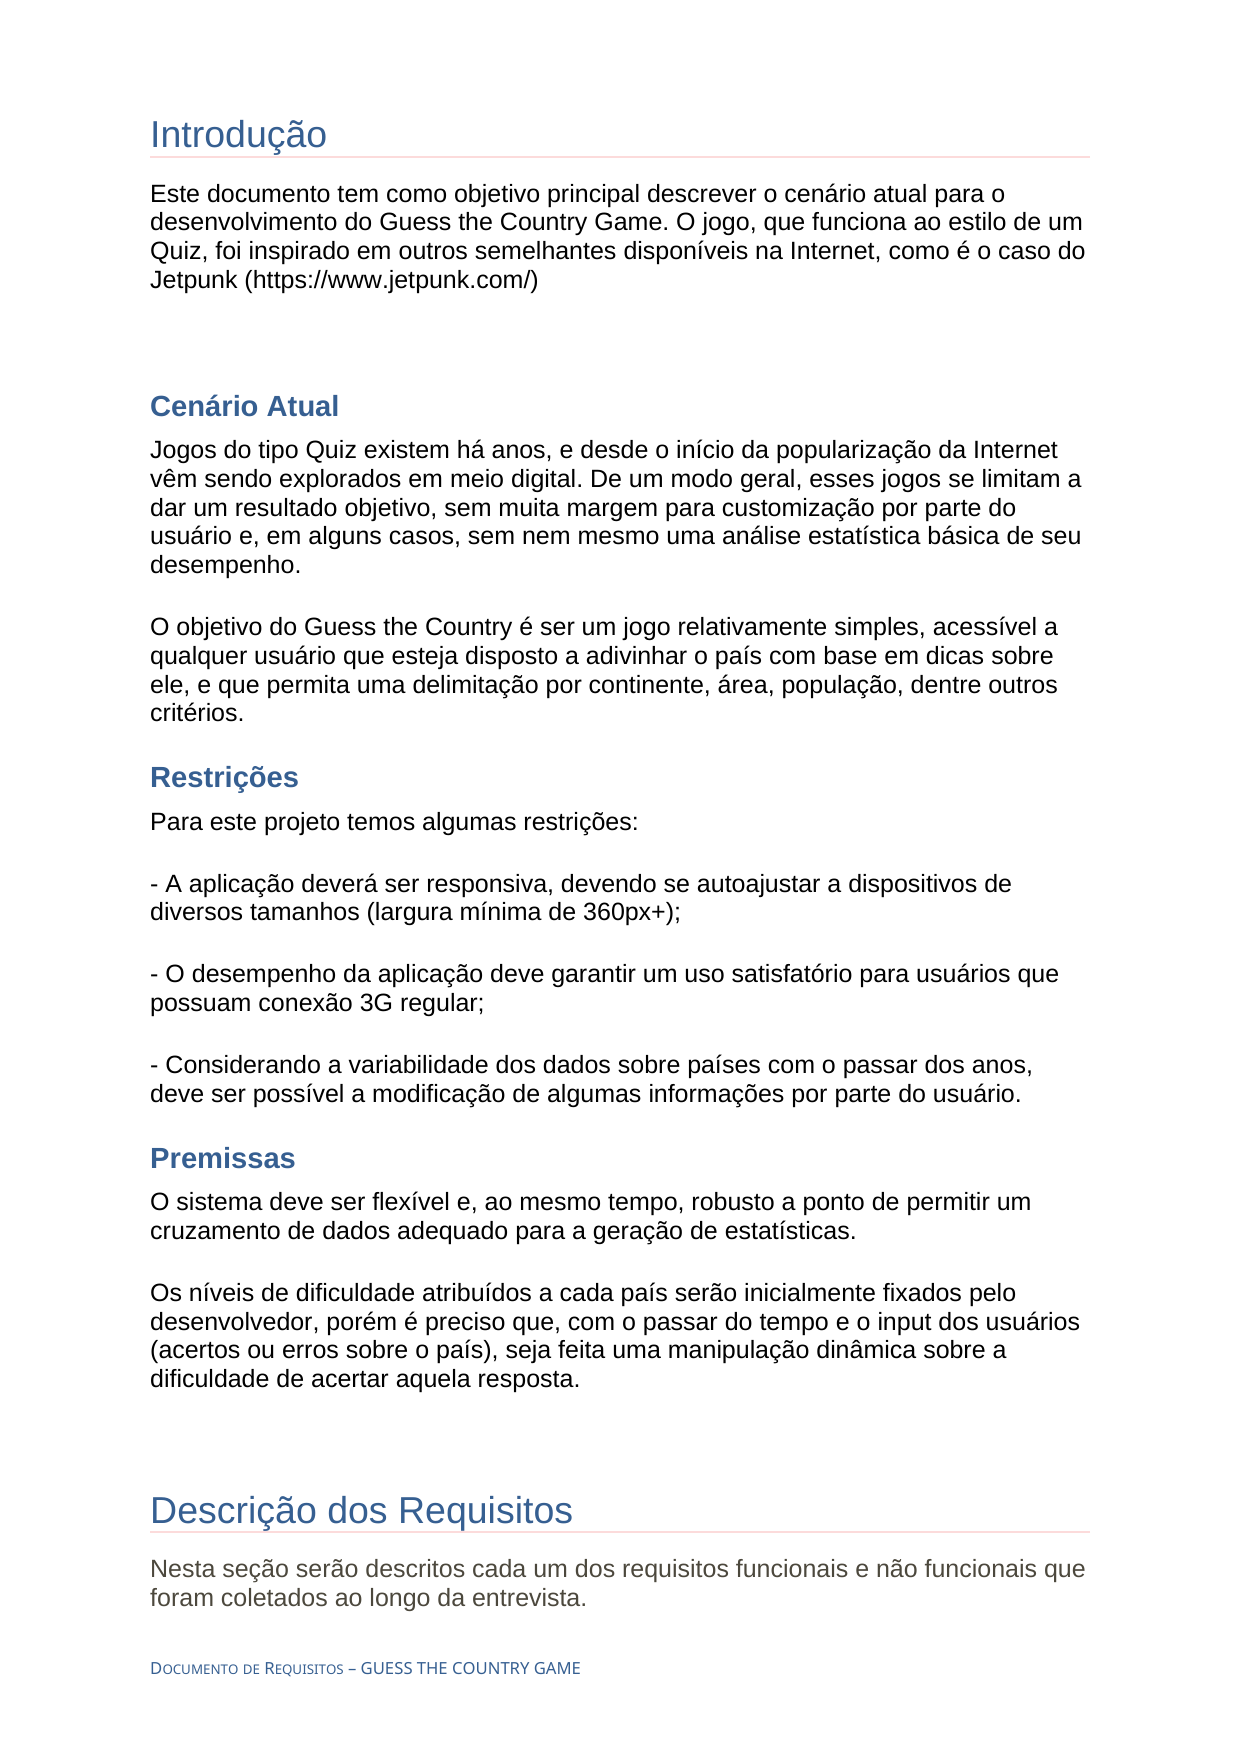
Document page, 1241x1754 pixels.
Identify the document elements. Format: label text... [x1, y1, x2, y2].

text O objetivo do Guess the Country é ser um jogo relativamente simples, acessível a qualquer usuário que esteja disposto a adivinhar o país com base em dicas sobre ele, e que permita uma delimitação por continente, área, população, dentre outros critérios. [150, 612, 1090, 727]
text Os níveis de dificuldade atribuídos a cada país serão inicialmente fixados pelo desenvolvedor, porém é preciso que, com o passar do tempo e o input dos usuários (acertos ou erros sobre o país), seja feita uma manipulação dinâmica sobre a dificuldade de acertar aquela resposta. [150, 1278, 1090, 1393]
subtitle Introdução [150, 112, 1090, 156]
text O sistema deve ser flexível e, ao mesmo tempo, robusto a ponto de permitir um cruzamento de dados adequado para a geração de estatísticas. [150, 1187, 1090, 1244]
subtitle Descrição dos Requisitos [150, 1488, 1090, 1531]
text - A aplicação deverá ser responsiva, devendo se autoajustar a dispositivos de diversos tamanhos (largura mínima de 360px+); [150, 868, 1090, 926]
subtitle Restrições [150, 760, 1090, 794]
text - O desempenho da aplicação deve garantir um uso satisfatório para usuários que possuam conexão 3G regular; [150, 959, 1090, 1017]
text Para este projeto temos algumas restrições: [150, 806, 1090, 835]
subtitle Premissas [150, 1141, 1090, 1174]
text Este documento tem como objetivo principal descrever o cenário atual para o desenvolvimento do Guess the Country Game. O jogo, que funciona ao estilo de um Quiz, foi inspirado em outros semelhantes disponíveis na Internet, como é o caso do Jetpunk (https://www.jetpunk.com/) [150, 178, 1090, 293]
text Jogos do tipo Quiz existem há anos, e desde o início da popularização da Internet vêm sendo explorados em meio digital. De um modo geral, esses jogos se limitam a dar um resultado objetivo, sem muita margem para customização por parte do usuário e, em alguns casos, sem nem mesmo uma análise estatística básica de seu desempenho. [150, 435, 1090, 579]
subtitle Cenário Atual [150, 389, 1090, 422]
text - Considerando a variabilidade dos dados sobre países com o passar dos anos, deve ser possível a modificação de algumas informações por parte do usuário. [150, 1050, 1090, 1108]
text Nesta seção serão descritos cada um dos requisitos funcionais e não funcionais que foram coletados ao longo da entrevista. [150, 1554, 1090, 1612]
